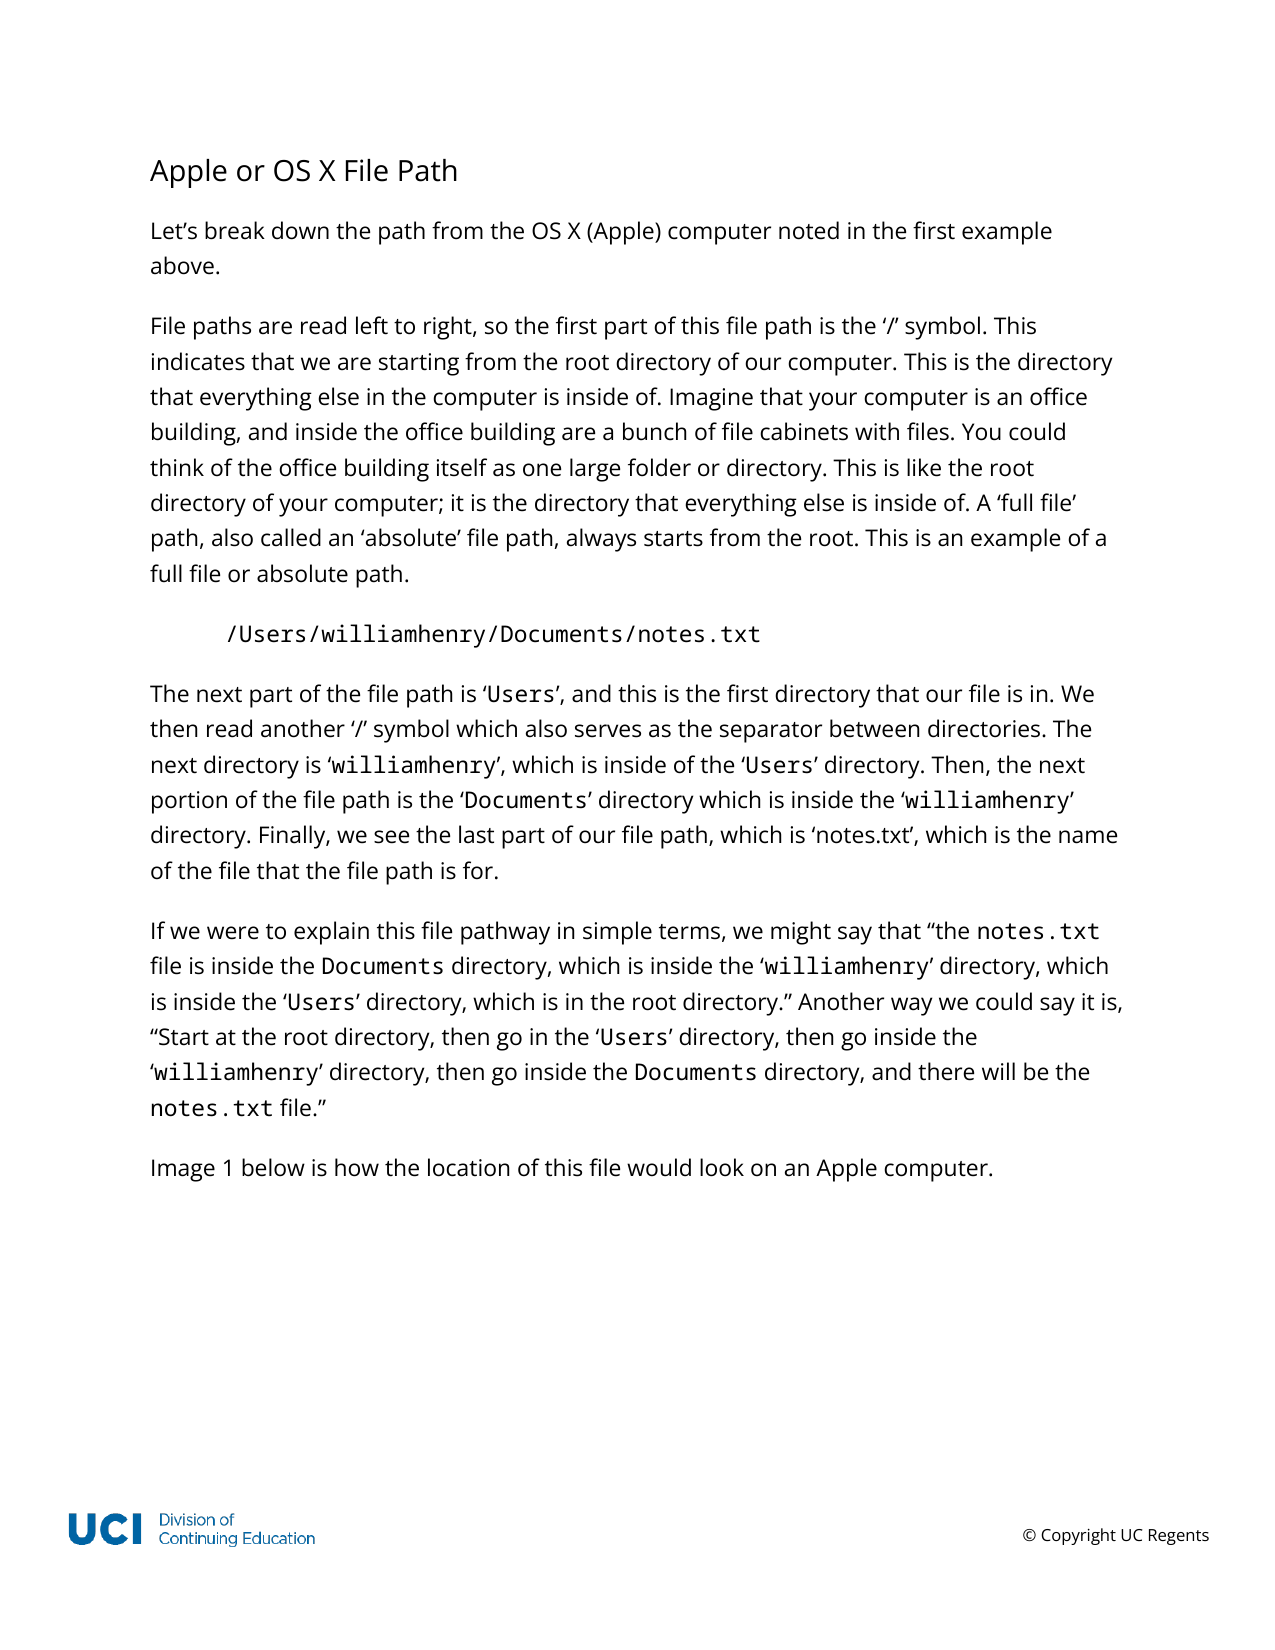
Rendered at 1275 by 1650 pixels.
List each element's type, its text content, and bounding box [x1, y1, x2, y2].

text /Users/williamhenry/Documents/notes.txt [150, 618, 1125, 649]
text File paths are read left to right, so the first part of this file path is the ‘/’ symbol. This indicates that we are starting from the root directory of our computer. This is the directory that everything else in the computer is inside of. Imagine that your computer is an office building, and inside the office building are a bunch of file cabinets with files. You could think of the office building itself as one large folder or directory. This is like the root directory of your computer; it is the directory that everything else is inside of. A ‘full file’ path, also called an ‘absolute’ file path, always starts from the root. This is an example of a full file or absolute path. [150, 310, 1125, 589]
text Let’s break down the path from the OS X (Apple) computer noted in the first example above. [150, 215, 1125, 281]
picture [68, 1512, 317, 1547]
text If we were to explain this file pathway in simple terms, we might say that “the notes.txt file is inside the Documents directory, which is inside the ‘williamhenry’ directory, which is inside the ‘Users’ directory, which is in the root directory.” Another way we could say it is, “Start at the root directory, then go in the ‘Users’ directory, then go inside the ‘williamhenry’ directory, then go inside the Documents directory, and there will be the notes.txt file.” [150, 915, 1125, 1123]
text The next part of the file path is ‘Users’, and this is the first directory that our file is in. We then read another ‘/’ symbol which also serves as the separator between directories. The next directory is ‘williamhenry’, which is inside of the ‘Users’ directory. Then, the next portion of the file path is the ‘Documents’ directory which is inside the ‘williamhenry’ directory. Finally, we see the last part of our file path, which is ‘notes.txt’, which is the name of the file that the file path is for. [150, 678, 1125, 886]
subtitle Apple or OS X File Path [150, 150, 1125, 190]
text Image 1 below is how the location of this file would look on an Apple computer. [150, 1152, 1125, 1183]
